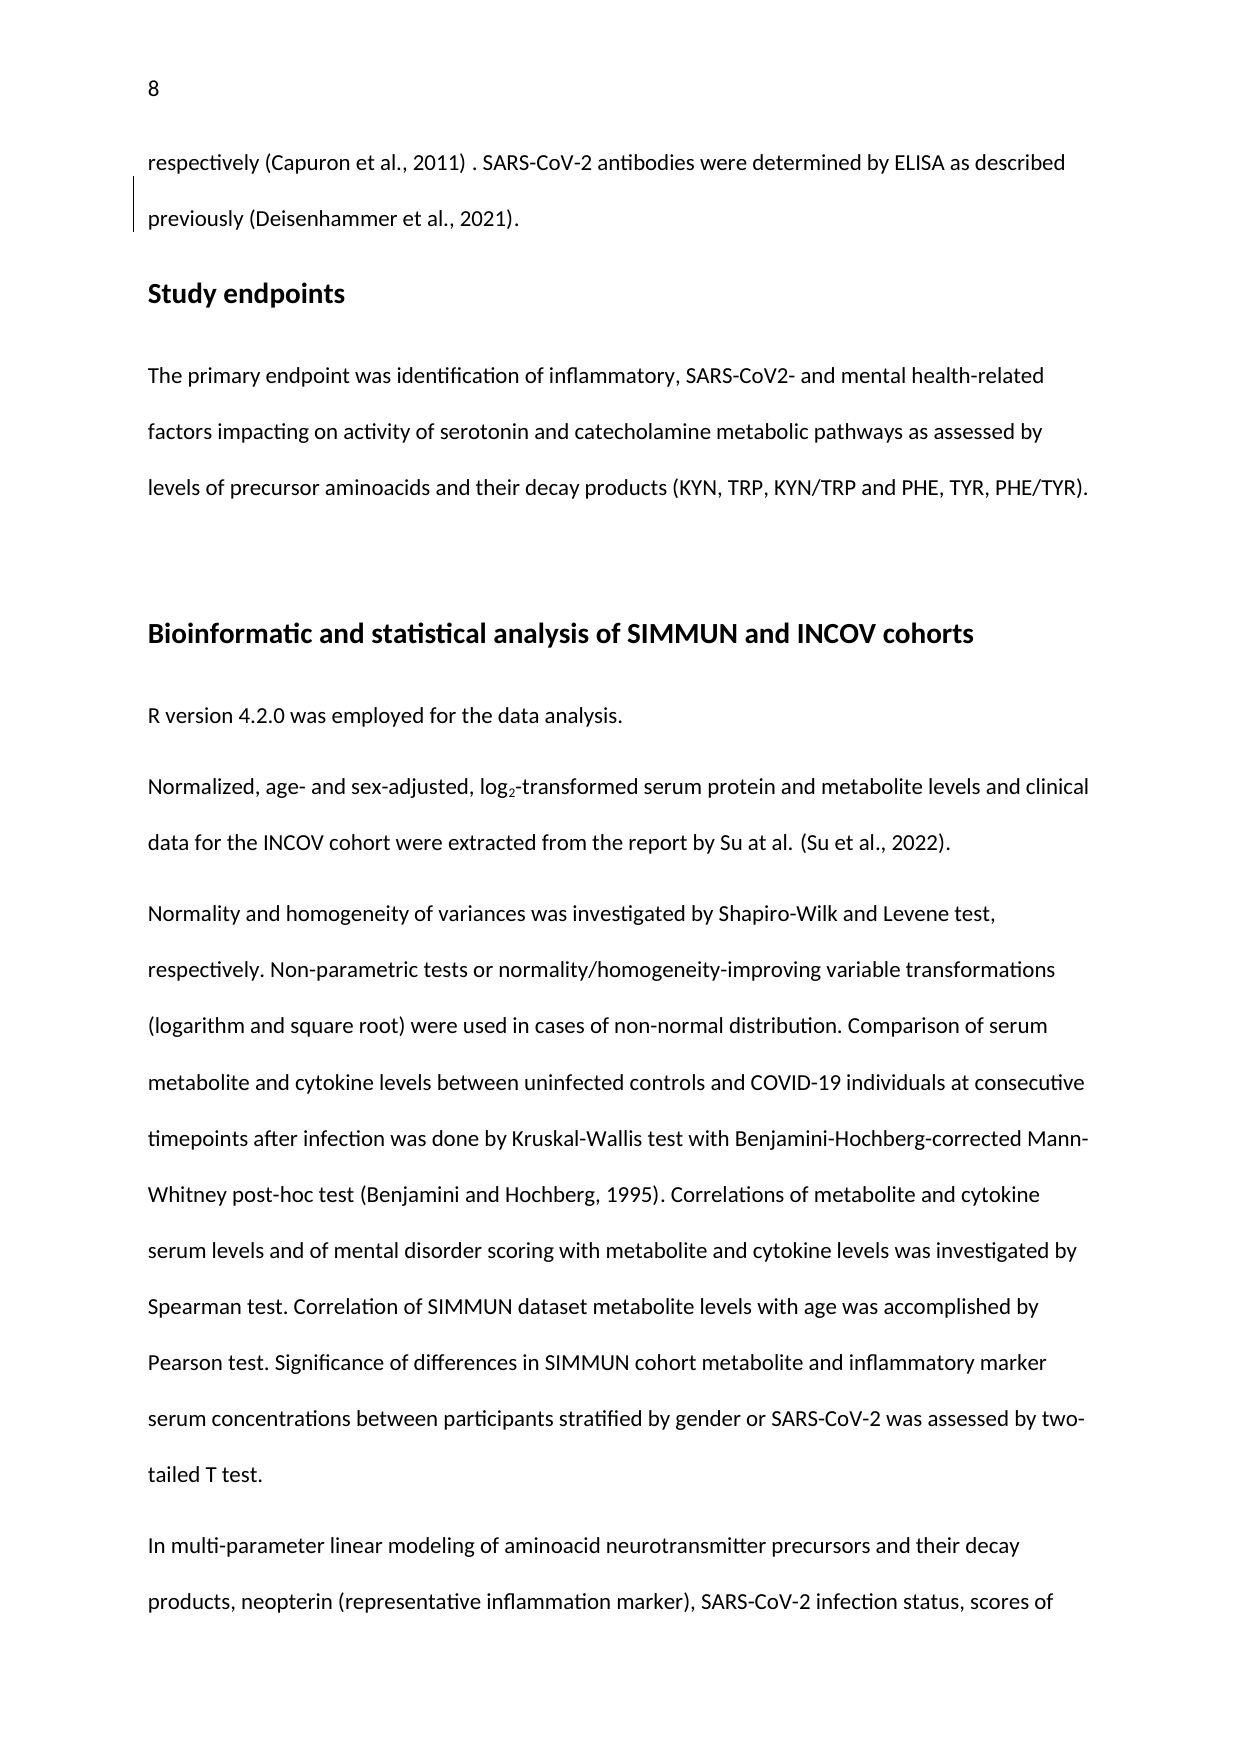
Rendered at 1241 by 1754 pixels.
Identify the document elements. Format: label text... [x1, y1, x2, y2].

text Normality and homogeneity of variances was investigated by Shapiro-Wilk and Levene test, respectively. Non-parametric tests or normality/homogeneity-improving variable transformations (logarithm and square root) were used in cases of non-normal distribution. Comparison of serum metabolite and cytokine levels between uninfected controls and COVID-19 individuals at consecutive timepoints after infection was done by Kruskal-Wallis test with Benjamini-Hochberg-corrected Mann-Whitney post-hoc test (Benjamini and Hochberg, 1995). Correlations of metabolite and cytokine serum levels and of mental disorder scoring with metabolite and cytokine levels was investigated by Spearman test. Correlation of SIMMUN dataset metabolite levels with age was accomplished by Pearson test. Significance of differences in SIMMUN cohort metabolite and inflammatory marker serum concentrations between participants stratified by gender or SARS-CoV-2 was assessed by two-tailed T test. [148, 899, 1093, 1488]
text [148, 1531, 1093, 1615]
text Normalized, age- and sex-adjusted, log2-transformed serum protein and metabolite levels and clinical data for the INCOV cohort were extracted from the report by Su at al. (Su et al., 2022). [148, 772, 1093, 856]
subtitle Study endpoints [148, 275, 1093, 310]
text R version 4.2.0 was employed for the data analysis. [148, 701, 1093, 729]
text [148, 148, 1093, 232]
subtitle Bioinformatic and statistical analysis of SIMMUN and INCOV cohorts [148, 615, 1093, 651]
text The primary endpoint was identification of inflammatory, SARS-CoV2- and mental health-related factors impacting on activity of serotonin and catecholamine metabolic pathways as assessed by levels of precursor aminoacids and their decay products (KYN, TRP, KYN/TRP and PHE, TYR, PHE/TYR). [148, 361, 1093, 501]
